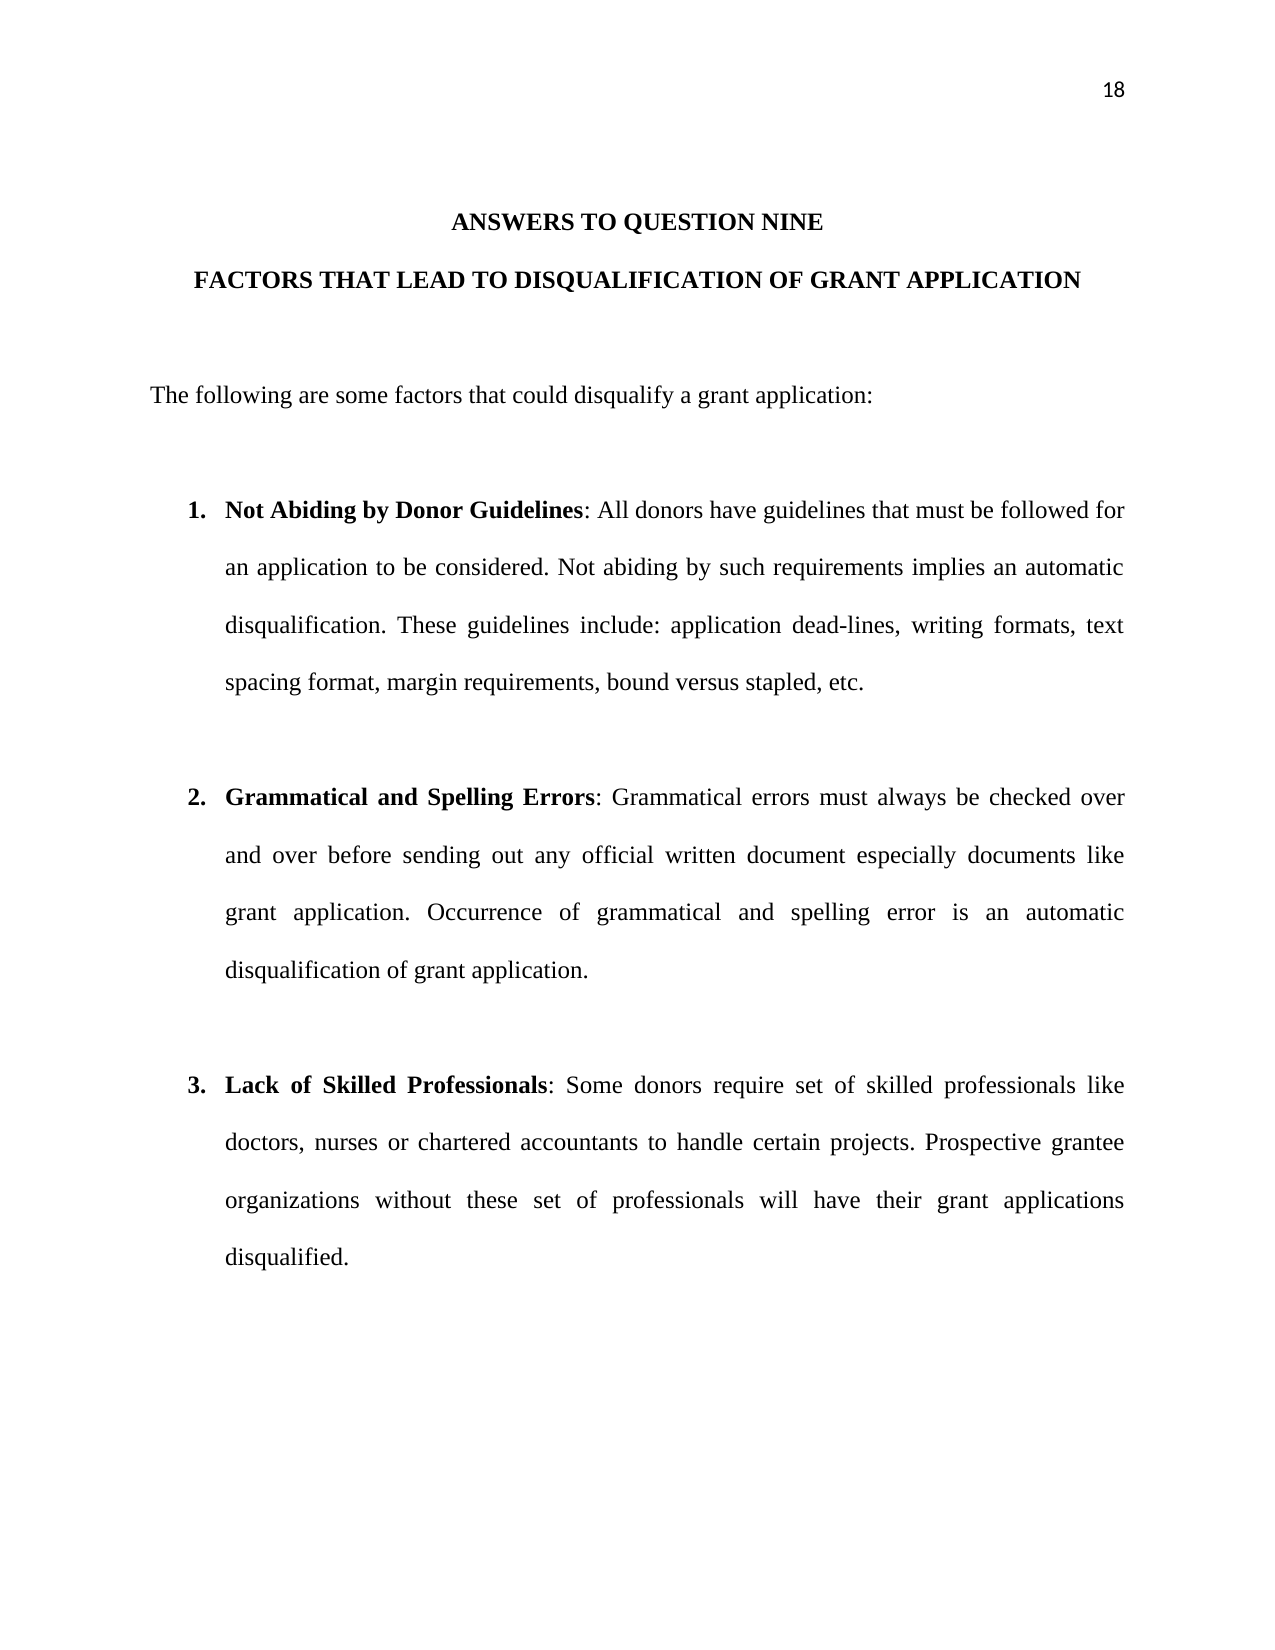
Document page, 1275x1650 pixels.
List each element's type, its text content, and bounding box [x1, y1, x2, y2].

text FACTORS THAT LEAD TO DISQUALIFICATION OF GRANT APPLICATION [150, 265, 1125, 294]
list Not Abiding by Donor Guidelines: All donors have guidelines that must be followed for an application to be considered. Not abiding by such requirements implies an automatic disqualification. These guidelines include: application dead-lines, writing formats, text spacing format, margin requirements, bound versus stapled, etc. [187, 495, 1125, 696]
text The following are some factors that could disqualify a grant application: [150, 380, 1125, 409]
list Grammatical and Spelling Errors: Grammatical errors must always be checked over and over before sending out any official written document especially documents like grant application. Occurrence of grammatical and spelling error is an automatic disqualification of grant application. [187, 782, 1125, 984]
list Lack of Skilled Professionals: Some donors require set of skilled professionals like doctors, nurses or chartered accountants to handle certain projects. Prospective grantee organizations without these set of professionals will have their grant applications disqualified. [187, 1070, 1125, 1271]
text ANSWERS TO QUESTION NINE [150, 207, 1125, 236]
